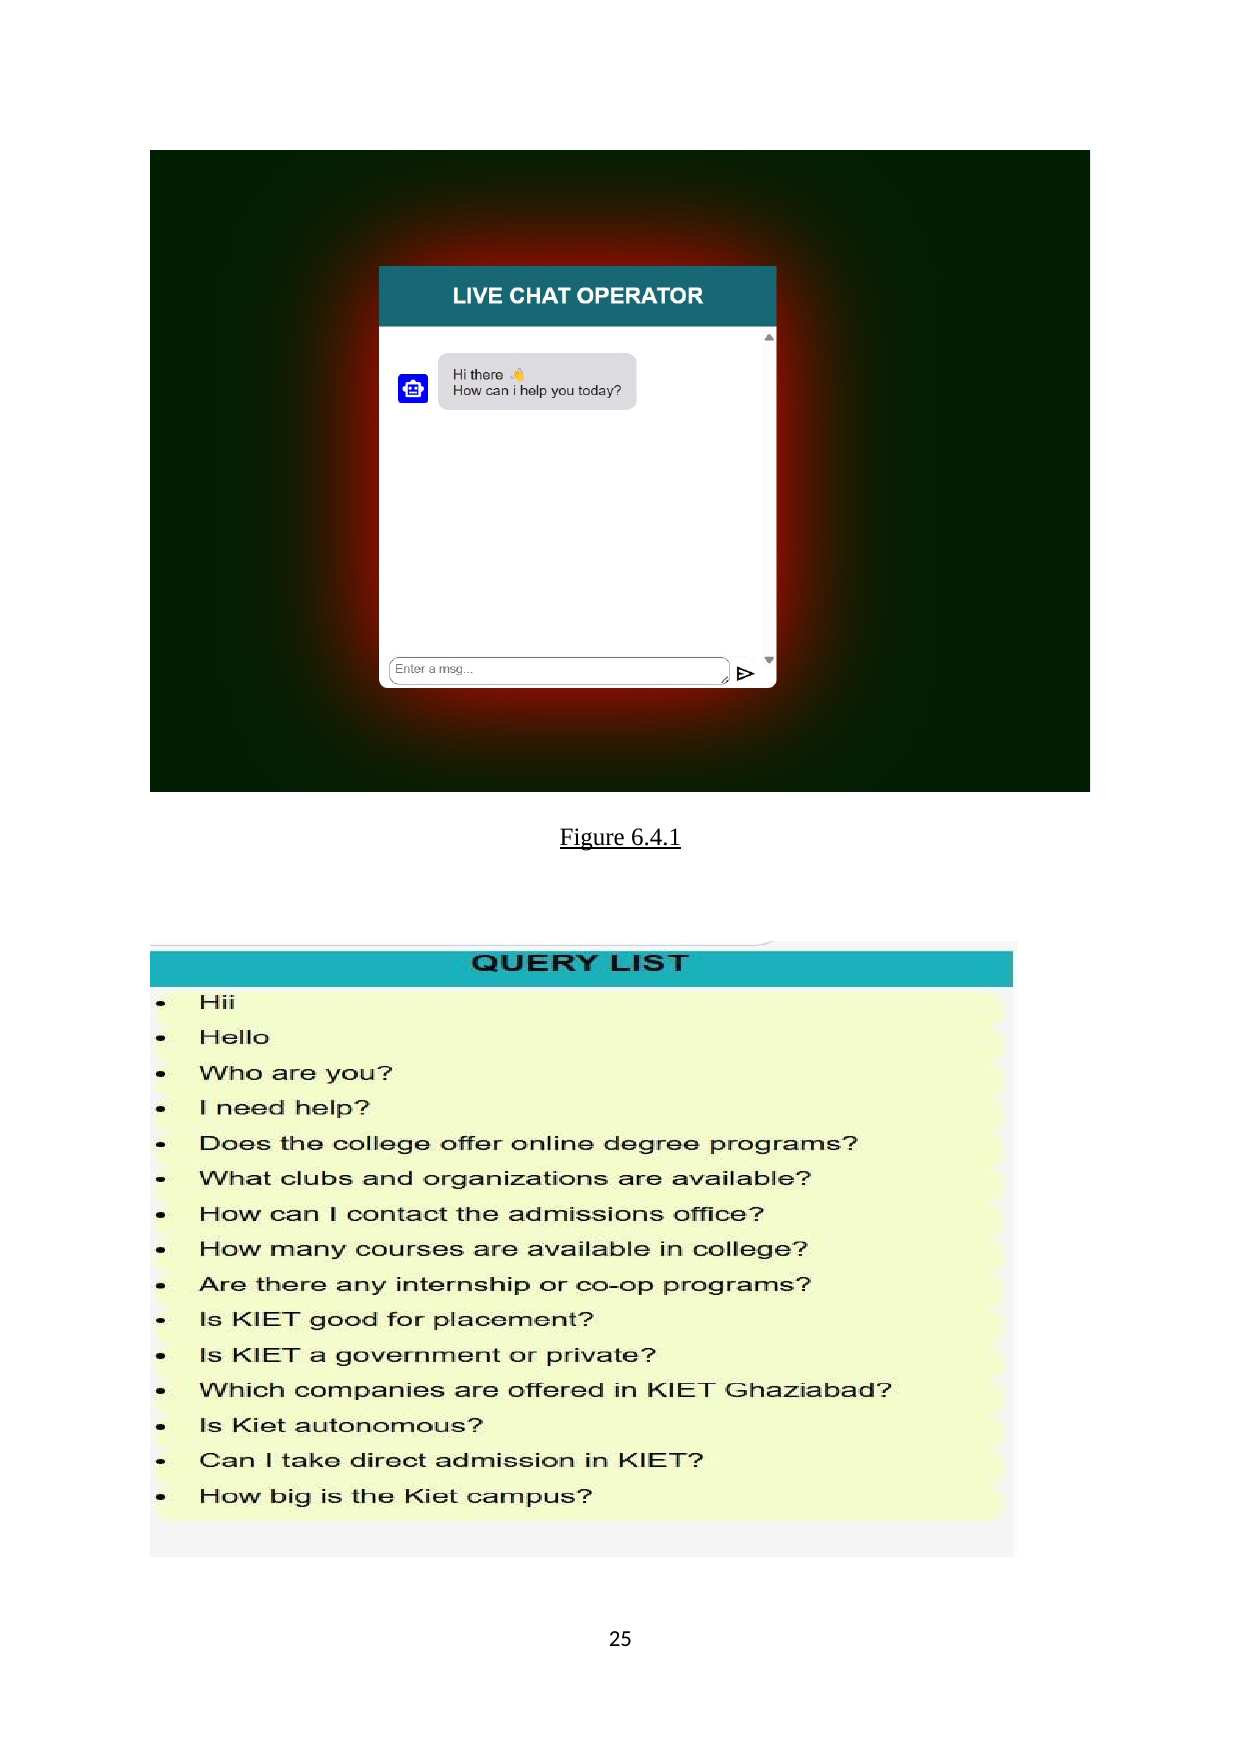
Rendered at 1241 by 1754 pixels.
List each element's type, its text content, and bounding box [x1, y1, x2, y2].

picture [150, 150, 1091, 792]
text Figure 6.4.1 [150, 822, 1090, 851]
picture [150, 941, 1018, 1557]
